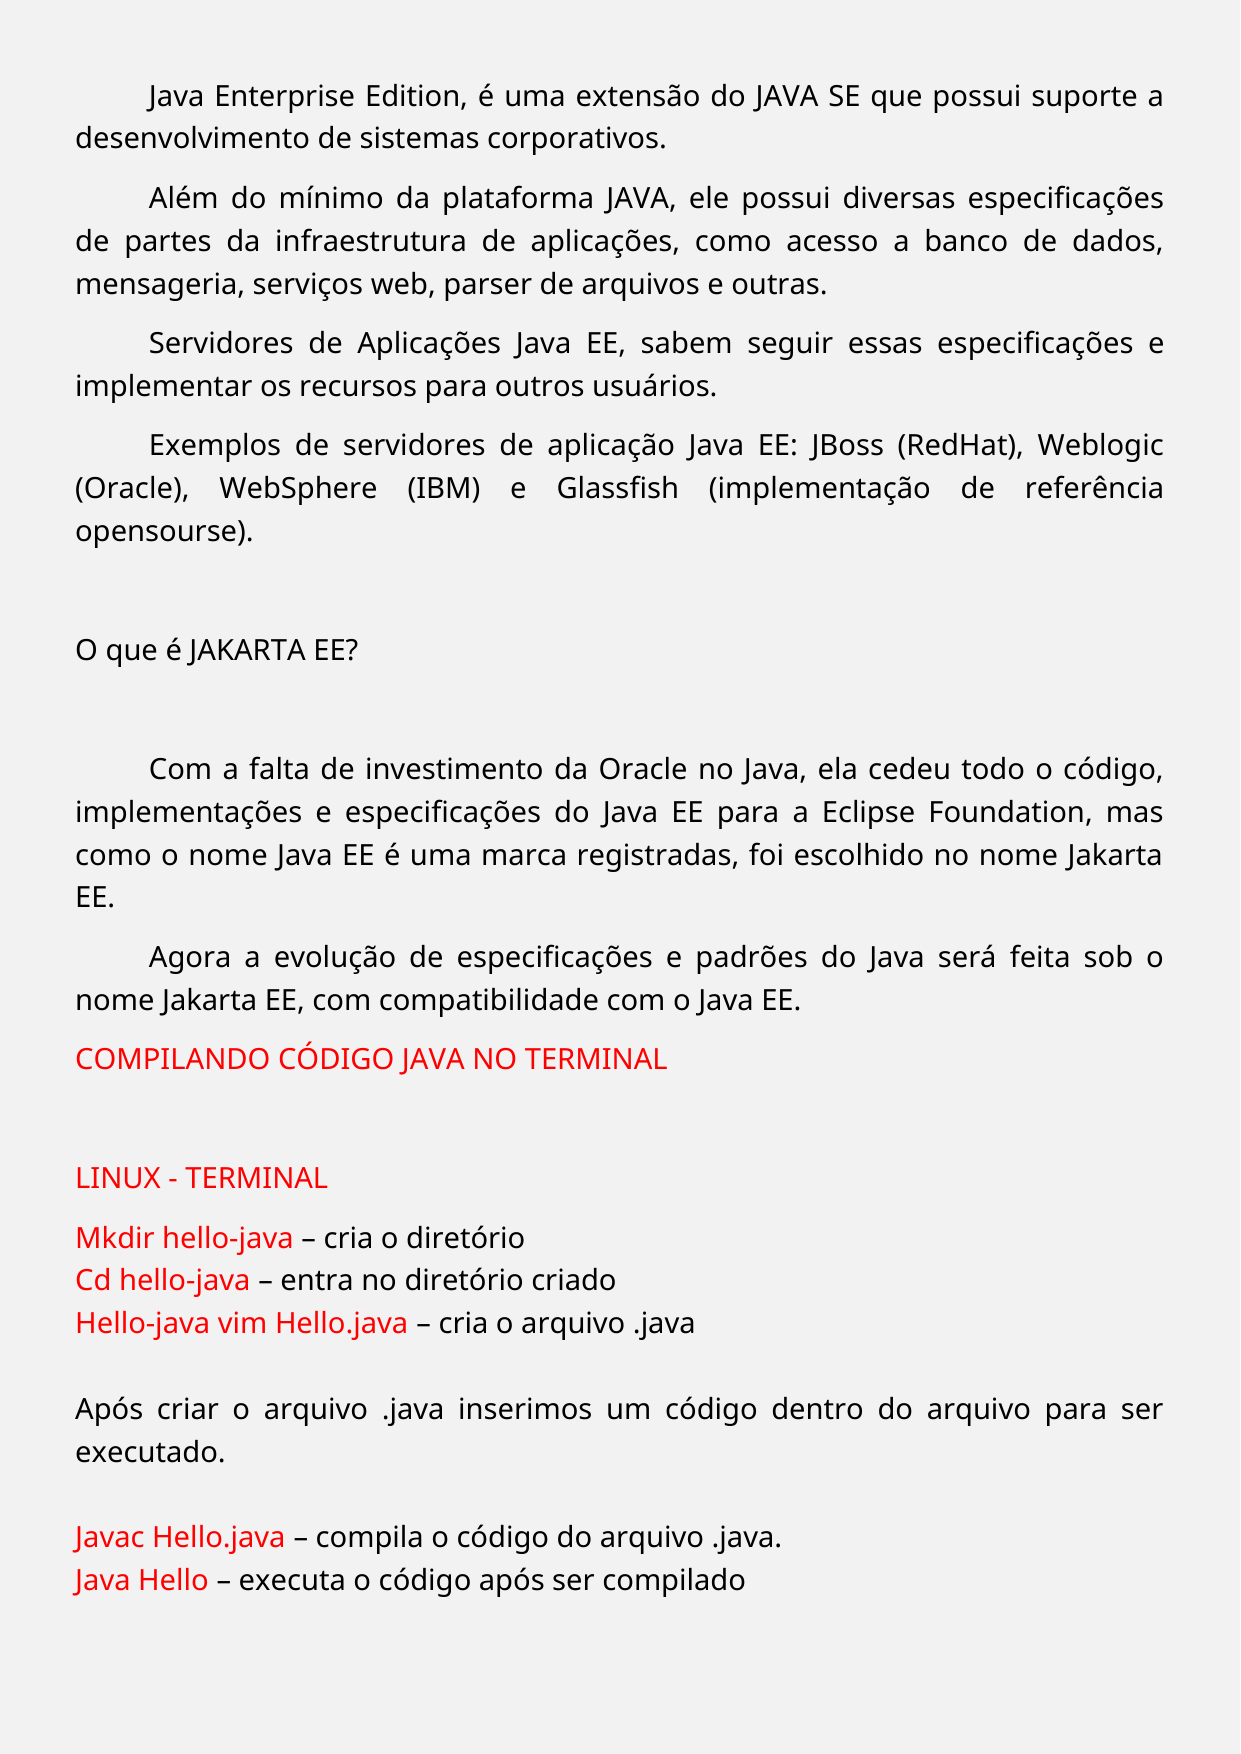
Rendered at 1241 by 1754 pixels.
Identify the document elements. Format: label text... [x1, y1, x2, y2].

text Com a falta de investimento da Oracle no Java, ela cedeu todo o código, implementações e especificações do Java EE para a Eclipse Foundation, mas como o nome Java EE é uma marca registradas, foi escolhido no nome Jakarta EE. [75, 748, 1165, 916]
text O que é JAKARTA EE? [75, 629, 1165, 669]
text Após criar o arquivo .java inserimos um código dentro do arquivo para ser executado. [75, 1388, 1165, 1471]
text Hello-java vim Hello.java – cria o arquivo .java [75, 1302, 1165, 1342]
text Java Hello – executa o código após ser compilado [75, 1559, 1165, 1599]
text Java Enterprise Edition, é uma extensão do JAVA SE que possui suporte a desenvolvimento de sistemas corporativos. [75, 75, 1165, 157]
text LINUX - TERMINAL [75, 1157, 1165, 1197]
text Javac Hello.java – compila o código do arquivo .java. [75, 1517, 1165, 1556]
text Exemplos de servidores de aplicação Java EE: JBoss (RedHat), Weblogic (Oracle), WebSphere (IBM) e Glassfish (implementação de referência opensourse). [75, 425, 1165, 550]
text Agora a evolução de especificações e padrões do Java será feita sob o nome Jakarta EE, com compatibilidade com o Java EE. [75, 936, 1165, 1019]
text Servidores de Aplicações Java EE, sabem seguir essas especificações e implementar os recursos para outros usuários. [75, 322, 1165, 405]
text Mkdir hello-java – cria o diretório [75, 1217, 1165, 1257]
text Cd hello-java – entra no diretório criado [75, 1260, 1165, 1299]
text COMPILANDO CÓDIGO JAVA NO TERMINAL [75, 1038, 1165, 1078]
text Além do mínimo da plataforma JAVA, ele possui diversas especificações de partes da infraestrutura de aplicações, como acesso a banco de dados, mensageria, serviços web, parser de arquivos e outras. [75, 177, 1165, 303]
